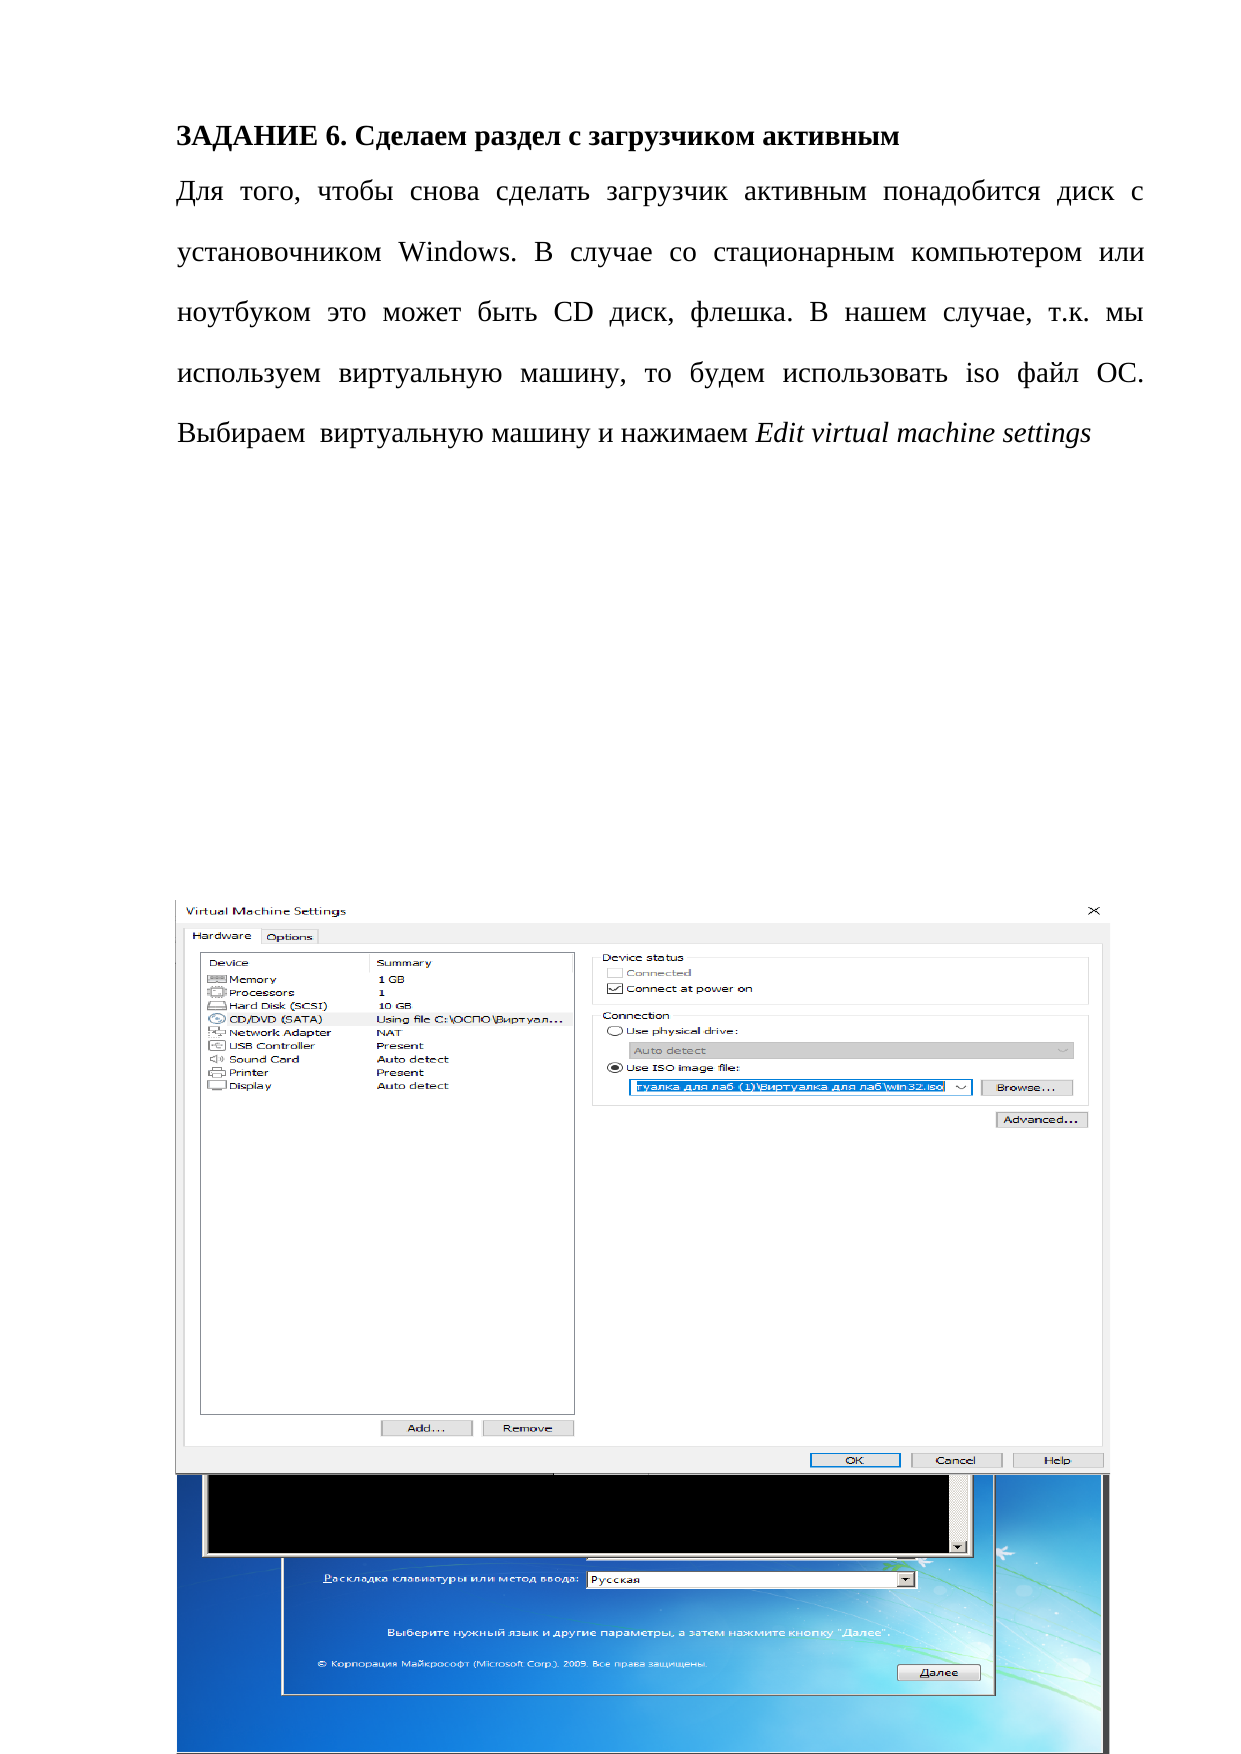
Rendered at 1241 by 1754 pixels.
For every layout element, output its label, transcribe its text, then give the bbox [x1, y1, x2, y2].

text Для того, чтобы снова сделать загрузчик активным понадобится диск с установочником Windows. В случае со стационарным компьютером или ноутбуком это может быть CD диск, флешка. В нашем случае, т.к. мы используем виртуальную машину, то будем использовать iso файл ОС. Выбираем виртуальную машину и нажимаем Edit virtual machine settings [176, 173, 1145, 449]
text ЗАДАНИЕ 6. Сделаем раздел с загрузчиком активным [176, 118, 1152, 152]
picture [175, 900, 1111, 1754]
